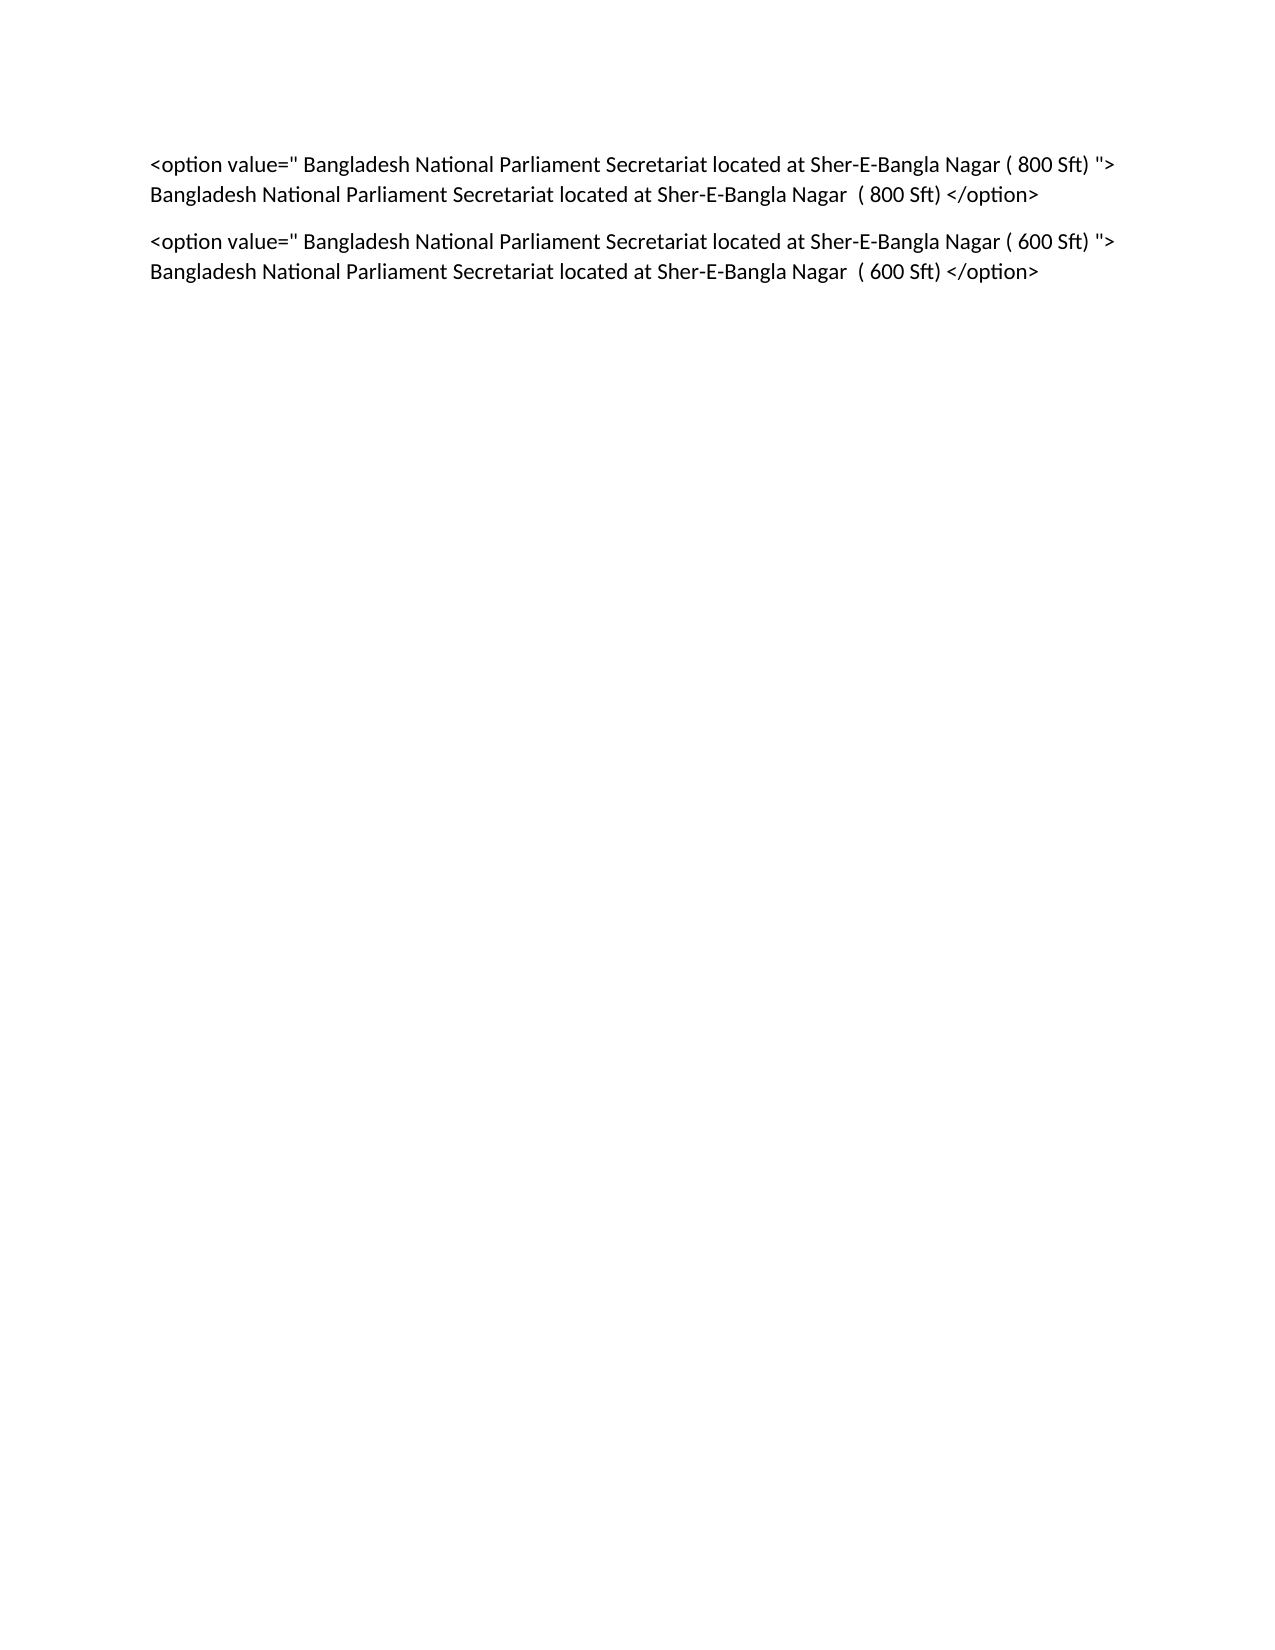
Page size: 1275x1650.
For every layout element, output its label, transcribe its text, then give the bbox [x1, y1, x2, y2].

text <option value=" Bangladesh National Parliament Secretariat located at Sher-E-Bangla Nagar ( 800 Sft) "> Bangladesh National Parliament Secretariat located at Sher-E-Bangla Nagar ( 800 Sft) </option> [150, 150, 1125, 208]
text <option value=" Bangladesh National Parliament Secretariat located at Sher-E-Bangla Nagar ( 600 Sft) "> Bangladesh National Parliament Secretariat located at Sher-E-Bangla Nagar ( 600 Sft) </option> [150, 227, 1125, 285]
